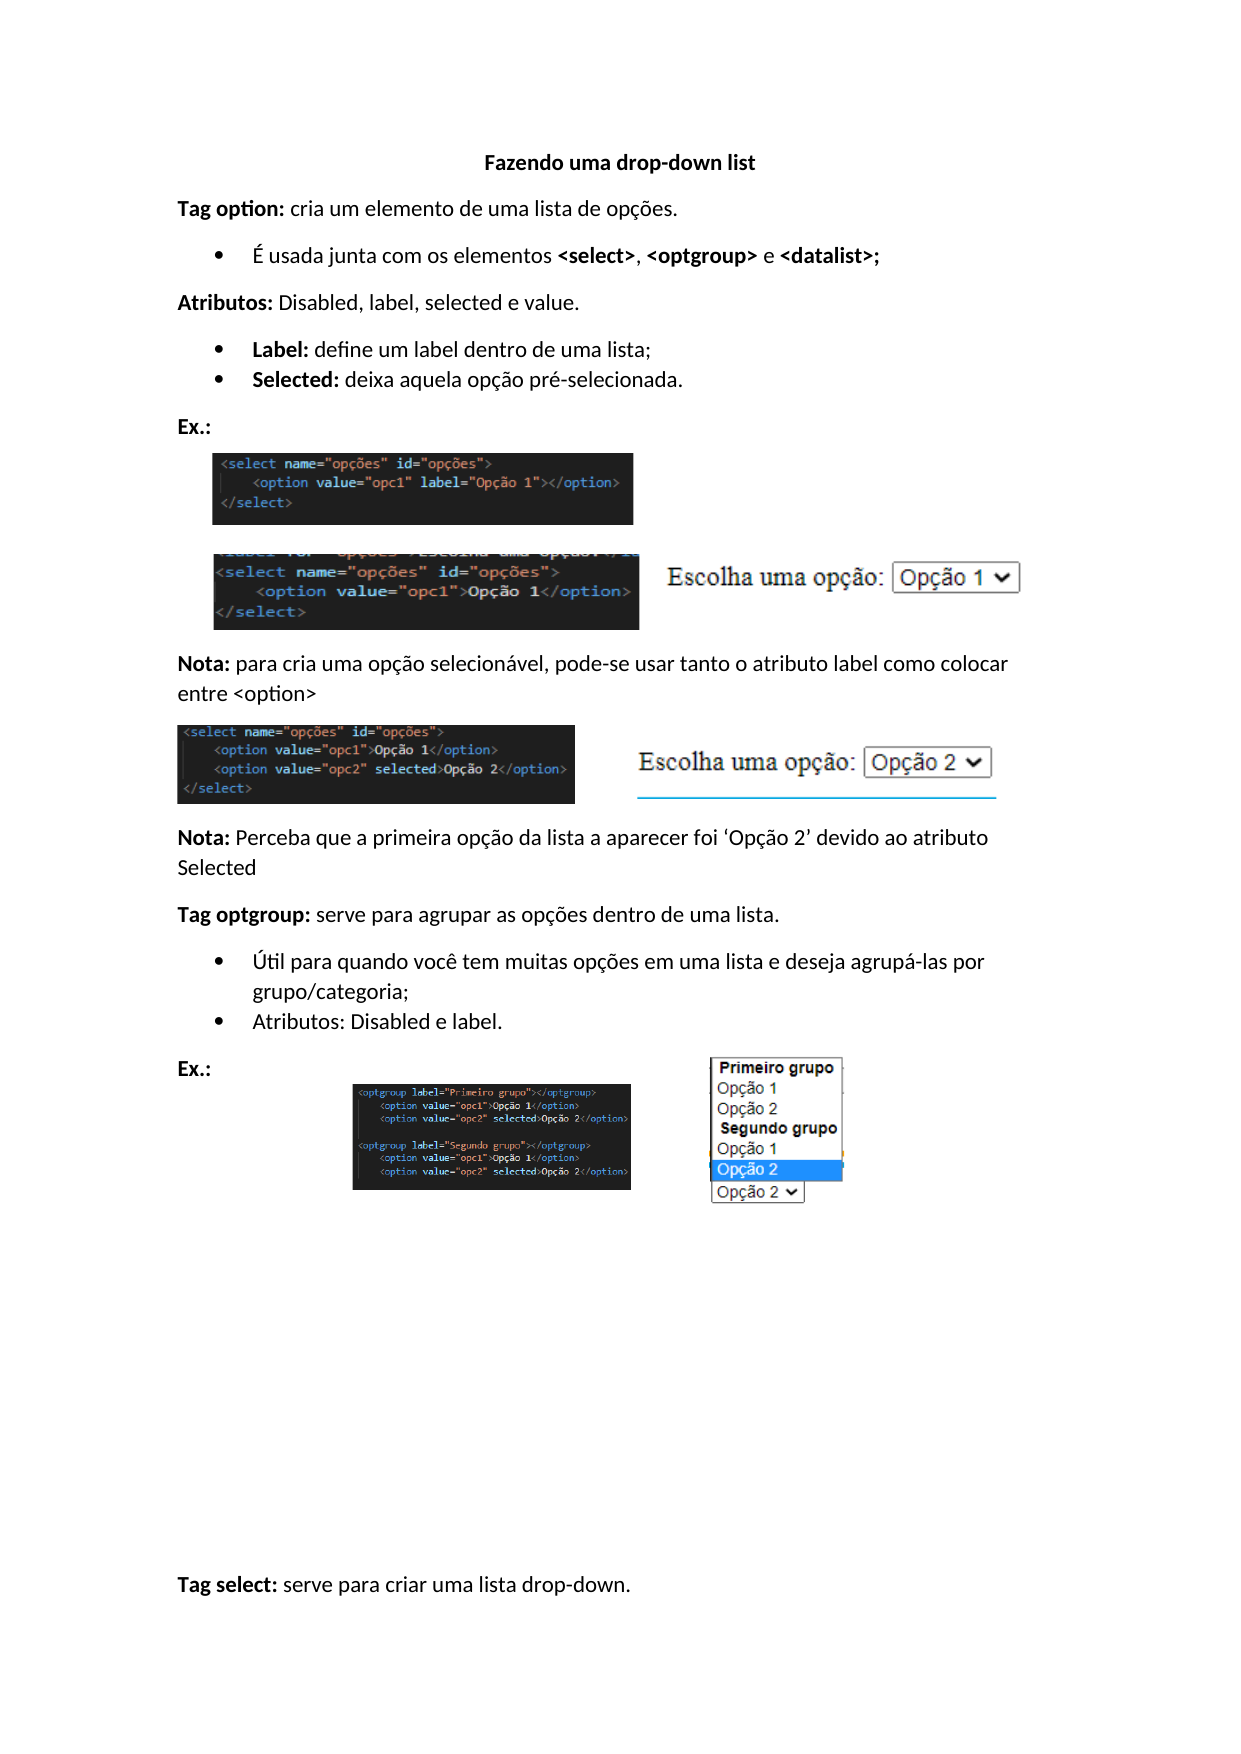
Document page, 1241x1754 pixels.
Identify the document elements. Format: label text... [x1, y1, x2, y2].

text Fazendo uma drop-down list [177, 148, 1063, 176]
list Label: define um label dentro de uma lista; [215, 335, 1063, 363]
picture [352, 1084, 631, 1190]
list É usada junta com os elementos <select>, <optgroup> e <datalist>; [215, 241, 1063, 269]
picture [709, 1055, 845, 1209]
text Tag option: cria um elemento de uma lista de opções. [177, 194, 1063, 222]
picture [177, 725, 575, 804]
text Tag select: serve para criar uma lista drop-down. [177, 1570, 1063, 1598]
picture [212, 453, 634, 525]
picture [661, 552, 1030, 608]
list Atributos: Disabled e label. [215, 1007, 1063, 1035]
list Selected: deixa aquela opção pré-selecionada. [215, 365, 1063, 393]
picture [213, 554, 640, 630]
text Nota: para cria uma opção selecionável, pode-se usar tanto o atributo label como colocar entre <option> [177, 600, 1063, 707]
text Nota: Perceba que a primeira opção da lista a aparecer foi ‘Opção 2’ devido ao atributo Selected [177, 823, 1063, 881]
picture [637, 737, 997, 797]
text Ex.: [177, 412, 1063, 440]
text Atributos: Disabled, label, selected e value. [177, 288, 1063, 316]
text Ex.: [177, 1054, 1063, 1082]
list Útil para quando você tem muitas opções em uma lista e deseja agrupá-las por grupo/categoria; [215, 947, 1063, 1005]
text Tag optgroup: serve para agrupar as opções dentro de uma lista. [177, 900, 1063, 928]
